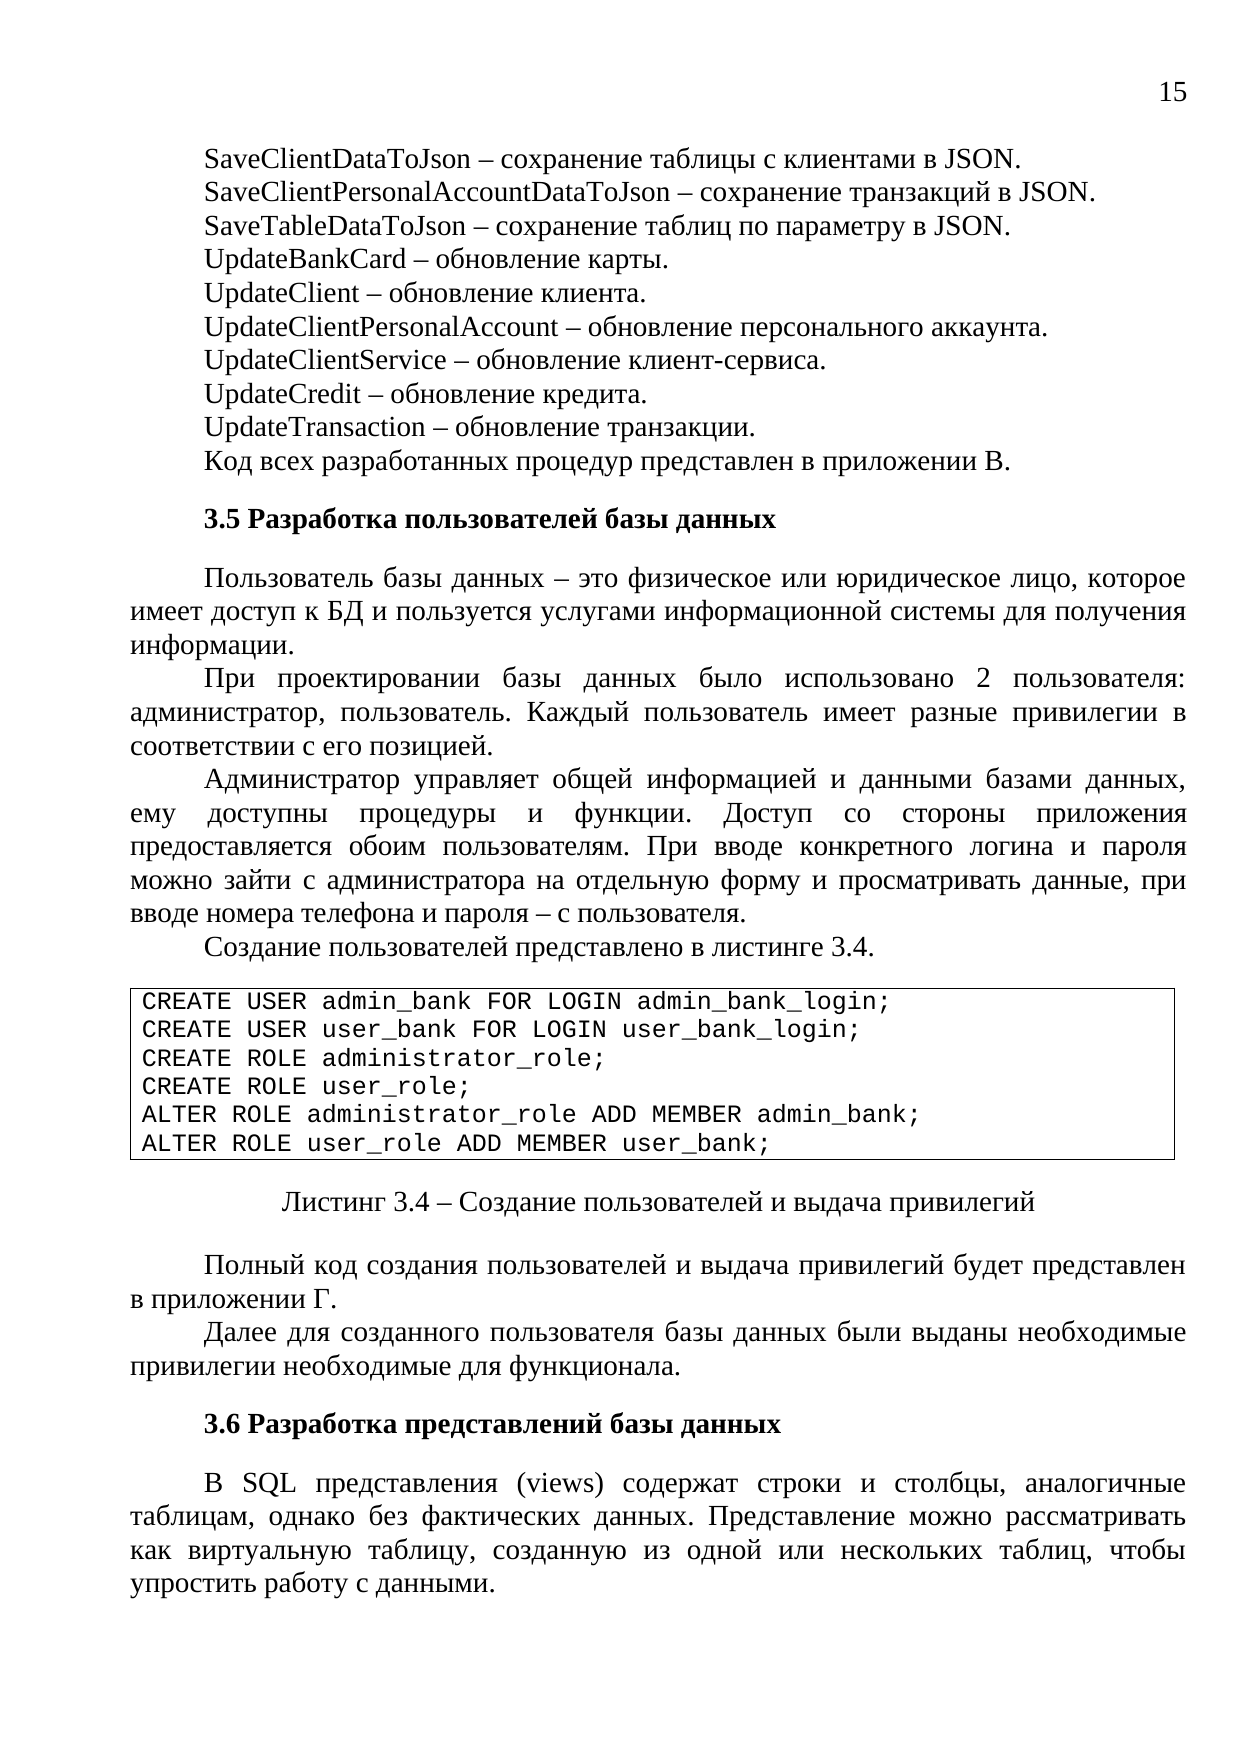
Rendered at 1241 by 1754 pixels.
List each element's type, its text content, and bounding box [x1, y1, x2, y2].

text Далее для созданного пользователя базы данных были выданы необходимые привилегии необходимые для функционала. [130, 1314, 1187, 1381]
text Создание пользователей представлено в листинге 3.4. [130, 929, 1187, 962]
text Листинг 3.4 – Создание пользователей и выдача привилегий [130, 1184, 1187, 1218]
text В SQL представления (views) содержат строки и столбцы, аналогичные таблицам, однако без фактических данных. Представление можно рассматривать как виртуальную таблицу, созданную из одной или нескольких таблиц, чтобы упростить работу с данными. [130, 1465, 1187, 1599]
text SaveClientDataToJson – сохранение таблицы с клиентами в JSON. [130, 141, 1187, 174]
text 3.6 Разработка представлений базы данных [130, 1406, 1187, 1440]
text UpdateClientPersonalAccount – обновление персонального аккаунта. [130, 309, 1187, 342]
text 3.5 Разработка пользователей базы данных [130, 501, 1187, 535]
text UpdateClientService – обновление клиент-сервиса. [130, 342, 1187, 376]
text Администратор управляет общей информацией и данными базами данных, ему доступны процедуры и функции. Доступ со стороны приложения предоставляется обоим пользователям. При вводе конкретного логина и пароля можно зайти с администратора на отдельную форму и просматривать данные, при вводе номера телефона и пароля – с пользователя. [130, 761, 1187, 929]
text Пользователь базы данных – это физическое или юридическое лицо, которое имеет доступ к БД и пользуется услугами информационной системы для получения информации. [130, 560, 1187, 661]
text При проектировании базы данных было использовано 2 пользователя: администратор, пользователь. Каждый пользователь имеет разные привилегии в соответствии с его позицией. [130, 661, 1187, 761]
text SaveClientPersonalAccountDataToJson – сохранение транзакций в JSON. [130, 174, 1187, 208]
text UpdateClient – обновление клиента. [130, 275, 1187, 309]
text Полный код создания пользователей и выдача привилегий будет представлен в приложении Г. [130, 1247, 1187, 1314]
table_header CREATE USER admin_bank FOR LOGIN admin_bank_login; CREATE USER user_bank FOR LOGIN user_bank_login; CREATE ROLE administrator_role; CREATE ROLE user_role; ALTER ROLE administrator_role ADD MEMBER admin_bank; ALTER ROLE user_role ADD MEMBER user_bank; [131, 989, 1174, 1158]
text SaveTableDataToJson – сохранение таблиц по параметру в JSON. [130, 208, 1187, 242]
text UpdateCredit – обновление кредита. [130, 376, 1187, 409]
text UpdateTransaction – обновление транзакции. [130, 409, 1187, 443]
text UpdateBankCard – обновление карты. [130, 242, 1187, 275]
text Код всех разработанных процедур представлен в приложении В. [130, 443, 1187, 476]
